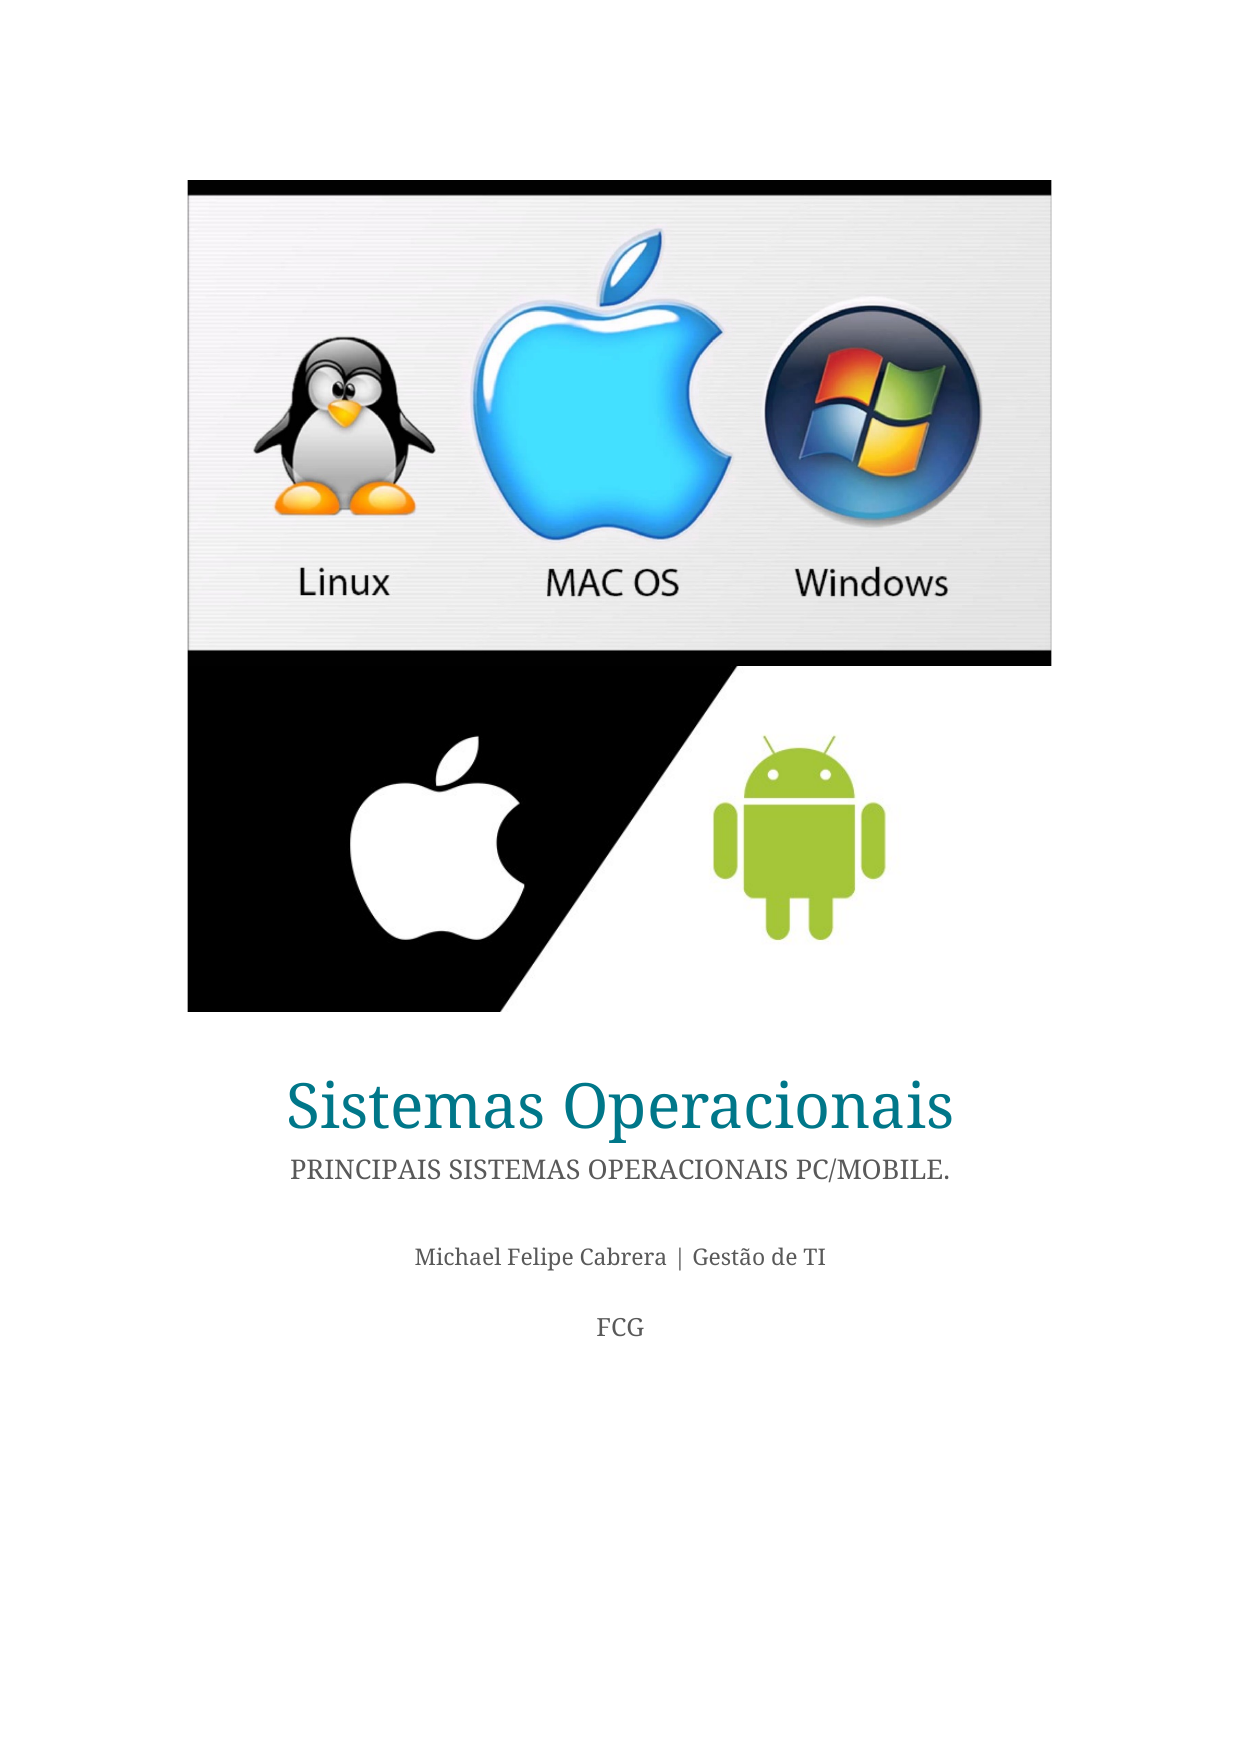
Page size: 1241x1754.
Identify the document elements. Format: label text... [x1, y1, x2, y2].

title Sistemas Operacionais [187, 1061, 1053, 1146]
subtitle Principais sistemas operacionais PC/Mobile. [187, 1151, 1053, 1187]
text Michael Felipe Cabrera | Gestão de TI [187, 1241, 1053, 1272]
text FCG [187, 1310, 1053, 1344]
picture [187, 180, 1052, 1012]
